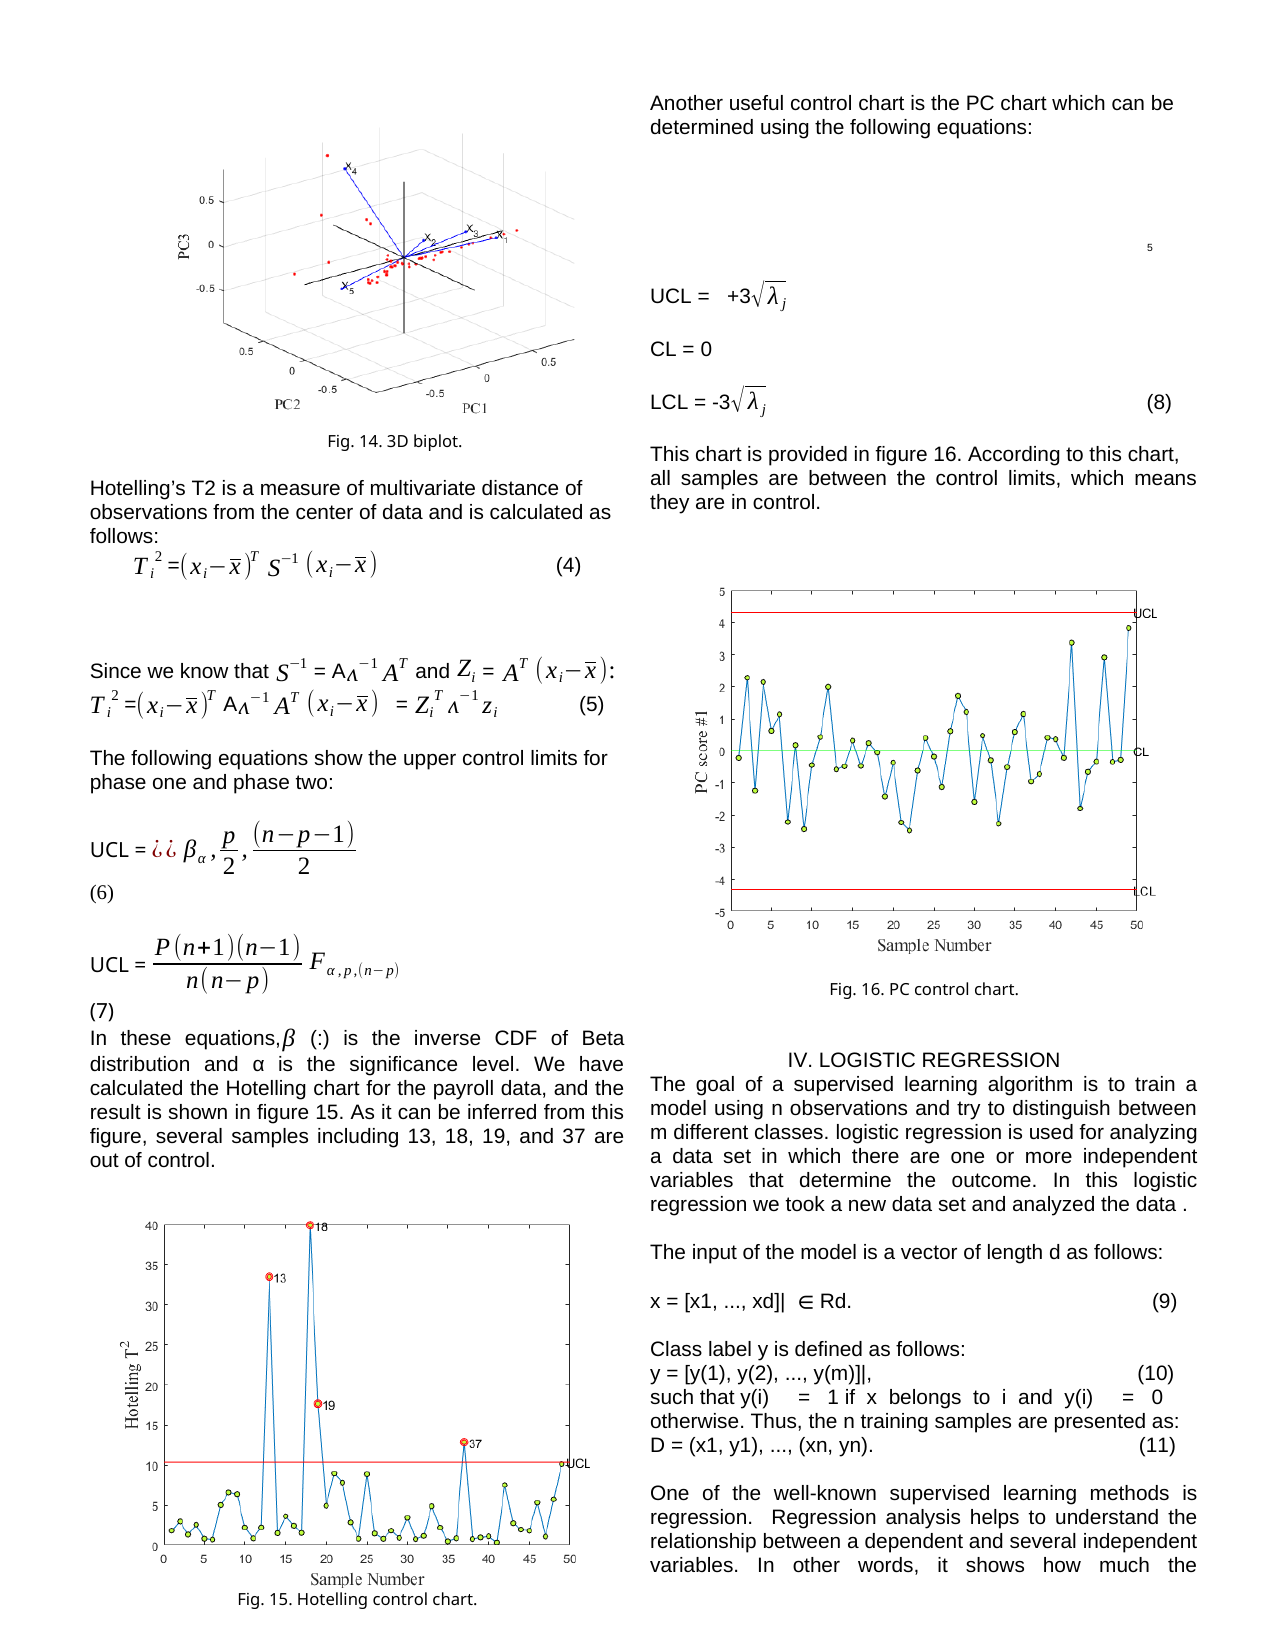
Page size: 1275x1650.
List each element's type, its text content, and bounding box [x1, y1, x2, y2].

text D = (x1, y1), ..., (xn, yn). (11) [650, 1433, 1198, 1457]
text = A = (5) [89, 687, 625, 722]
text otherwise. Thus, the n training samples are presented as: [650, 1409, 1198, 1433]
text y = [y(1), y(2), ..., y(m)]|, (10) [650, 1361, 1198, 1385]
text 5 [650, 234, 1198, 255]
picture [95, 1195, 619, 1588]
text Since we know that = A and = [89, 654, 625, 687]
picture [662, 562, 1186, 954]
text x = [x1, ..., xd]| ∈ Rd. (9) [650, 1288, 1198, 1313]
text The following equations show the upper control limits for [89, 746, 625, 769]
text The goal of a supervised learning algorithm is to train a model using n observations and try to distinguish between m different classes. logistic regression is used for analyzing a data set in which there are one or more independent variables that determine the outcome. In this logistic regression we took a new data set and analyzed the data . [650, 1072, 1198, 1216]
text Another useful control chart is the PC chart which can be [650, 91, 1198, 114]
text IV. LOGISTIC REGRESSION [650, 1048, 1198, 1072]
text LCL = -3 (8) [650, 385, 1198, 418]
text such that y(i) = 1 if x belongs to i and y(i) = 0 [650, 1385, 1198, 1409]
text UCL = (6) [89, 818, 625, 904]
text The input of the model is a vector of length d as follows: [650, 1240, 1198, 1264]
text Class label y is defined as follows: [650, 1337, 1198, 1361]
text Fig. 16. PC control chart. [650, 978, 1198, 1000]
text determined using the following equations: [650, 114, 1198, 138]
text Hotelling’s T2 is a measure of multivariate distance of observations from the center of data and is calculated as follows: [89, 476, 625, 548]
text phase one and phase two: [89, 769, 625, 793]
list Fig. 14. 3D biplot. [164, 429, 625, 452]
text CL = 0 [650, 337, 1198, 361]
text all samples are between the control limits, which means they are in control. [650, 466, 1198, 514]
text = (4) [89, 548, 625, 583]
text UCL = (7) [89, 932, 625, 1024]
text Fig. 15. Hotelling control chart. [89, 1587, 625, 1610]
text In these equations, (:) is the inverse CDF of Beta distribution and α is the significance level. We have calculated the Hotelling chart for the payroll data, and the result is shown in figure 15. As it can be inferred from this figure, several samples including 13, 18, 19, and 37 are out of control. [89, 1024, 625, 1172]
text UCL = +3 [650, 279, 1198, 313]
picture [164, 90, 617, 430]
text This chart is provided in figure 16. According to this chart, [650, 442, 1198, 466]
